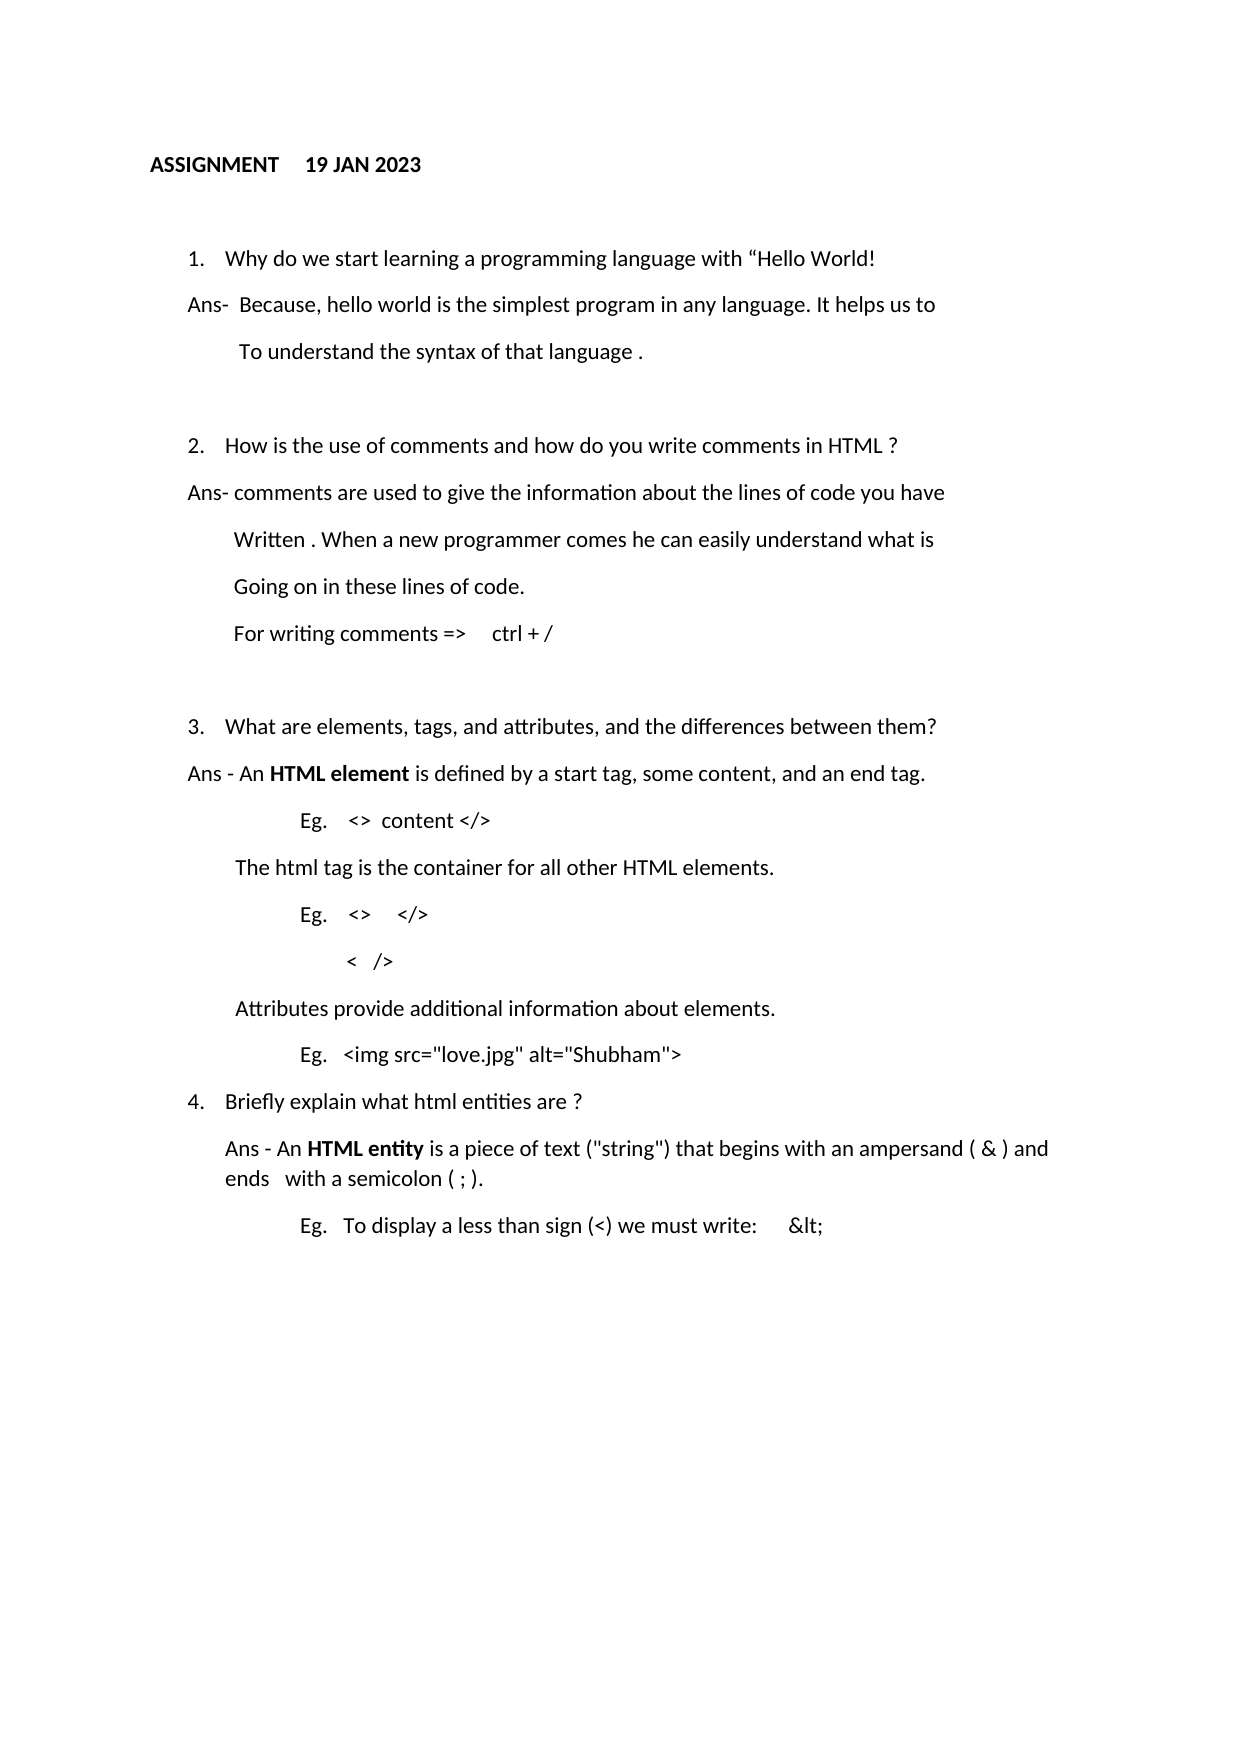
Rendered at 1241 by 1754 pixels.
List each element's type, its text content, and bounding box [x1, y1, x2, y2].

text Going on in these lines of code. [187, 572, 1090, 600]
text Eg. <> content </> [187, 806, 1090, 834]
text Eg. <img src="love.jpg" alt="Shubham"> [187, 1041, 1090, 1069]
text To understand the syntax of that language . [187, 337, 1090, 366]
list Why do we start learning a programming language with “Hello World! [187, 244, 1090, 272]
text ASSIGNMENT 19 JAN 2023 [150, 150, 1090, 178]
list Briefly explain what html entities are ? [187, 1087, 1090, 1116]
text Eg. <> </> [187, 900, 1090, 928]
text Ans - An HTML entity is a piece of text ("string") that begins with an ampersand ( & ) and ends with a semicolon ( ; ). [225, 1134, 1090, 1193]
text The html tag is the container for all other HTML elements. [187, 853, 1090, 881]
list How is the use of comments and how do you write comments in HTML ? [187, 431, 1090, 459]
text Eg. To display a less than sign (<) we must write: &lt; [225, 1211, 1090, 1239]
text Ans- comments are used to give the information about the lines of code you have [187, 478, 1090, 506]
text For writing comments => ctrl + / [187, 619, 1090, 647]
text Ans- Because, hello world is the simplest program in any language. It helps us to [187, 291, 1090, 319]
text Attributes provide additional information about elements. [187, 994, 1090, 1022]
text Written . When a new programmer comes he can easily understand what is [187, 525, 1090, 553]
text Ans - An HTML element is defined by a start tag, some content, and an end tag. [187, 759, 1090, 787]
list What are elements, tags, and attributes, and the differences between them? [187, 712, 1090, 741]
text < /> [187, 947, 1090, 975]
